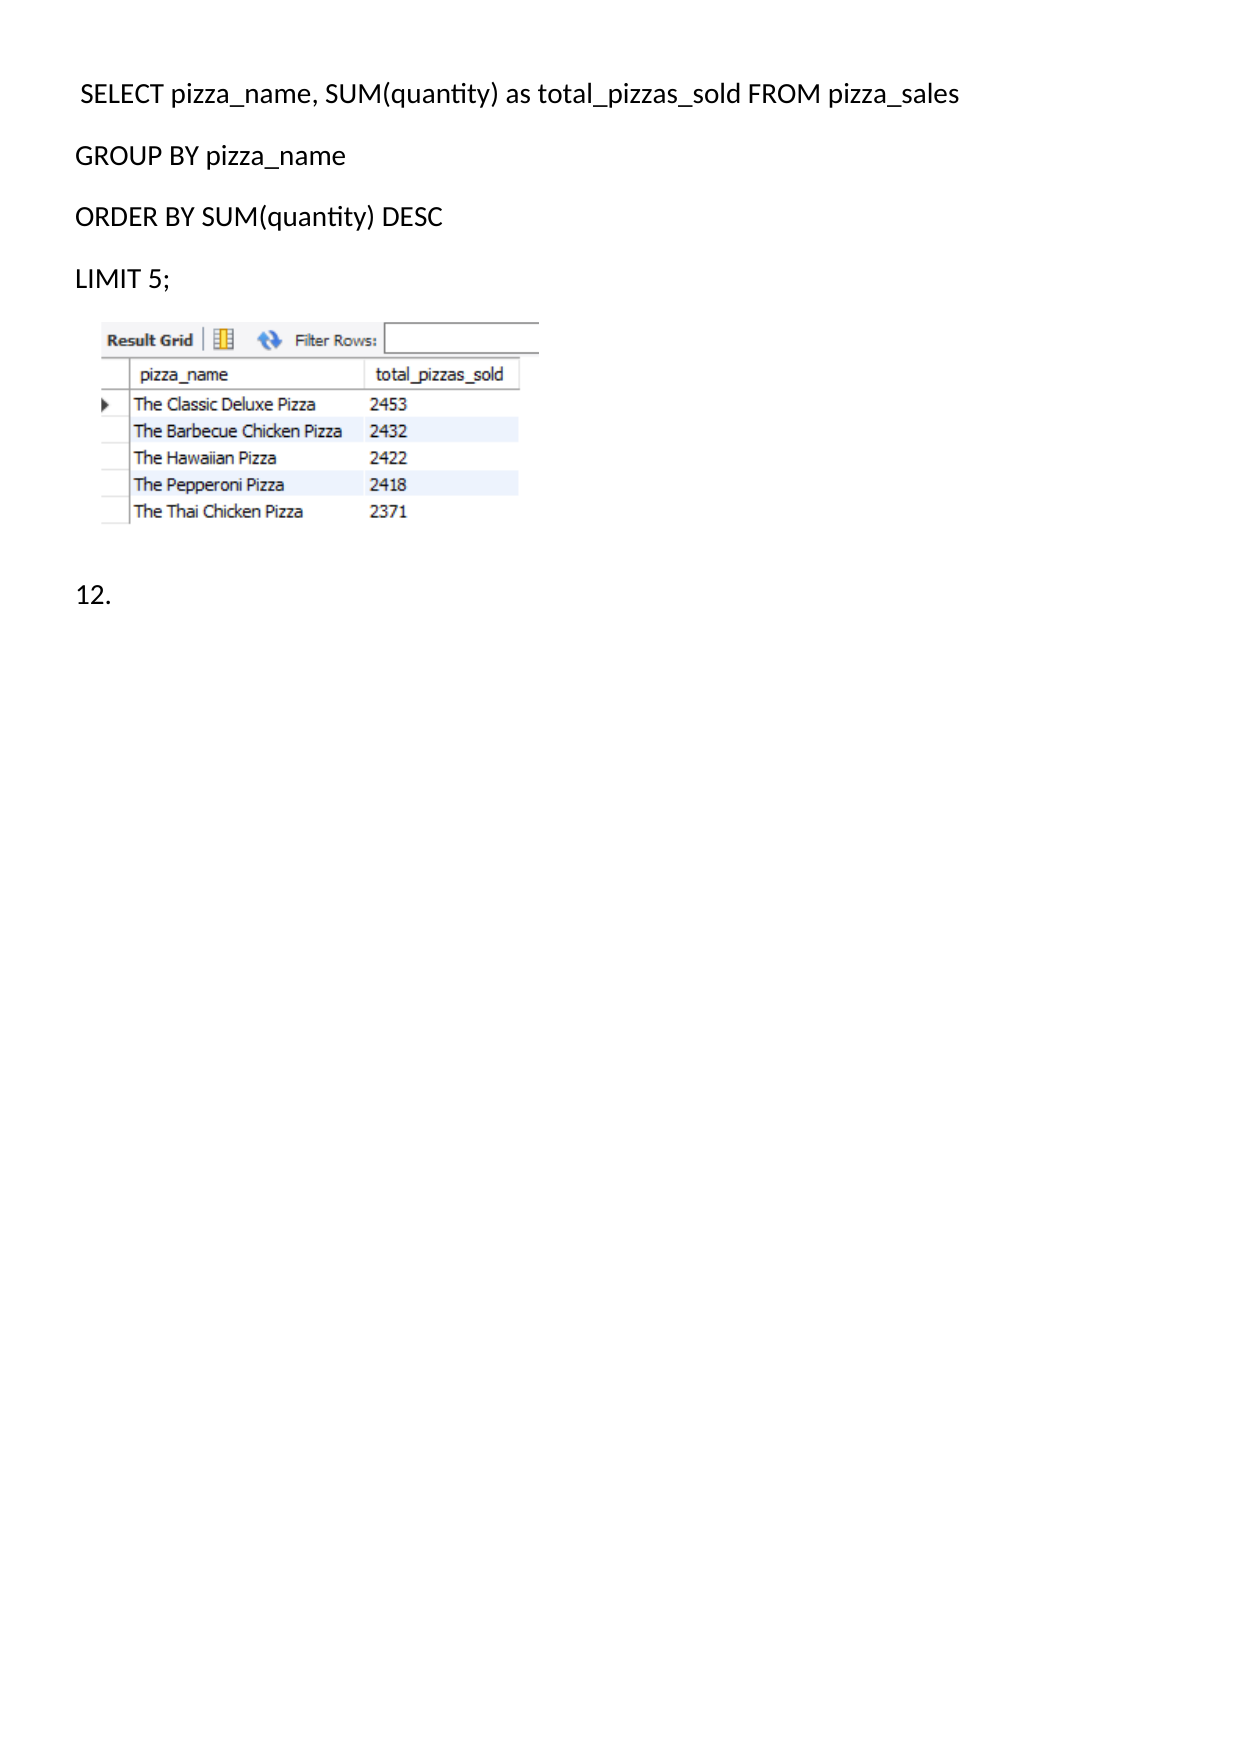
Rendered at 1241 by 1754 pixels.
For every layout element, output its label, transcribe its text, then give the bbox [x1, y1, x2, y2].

text SELECT pizza_name, SUM(quantity) as total_pizzas_sold FROM pizza_sales [75, 75, 1165, 111]
text GROUP BY pizza_name [75, 137, 1165, 172]
text ORDER BY SUM(quantity) DESC [75, 198, 1165, 234]
text 12. [75, 576, 1165, 612]
text LIMIT 5; [75, 260, 1165, 296]
picture [101, 322, 539, 551]
